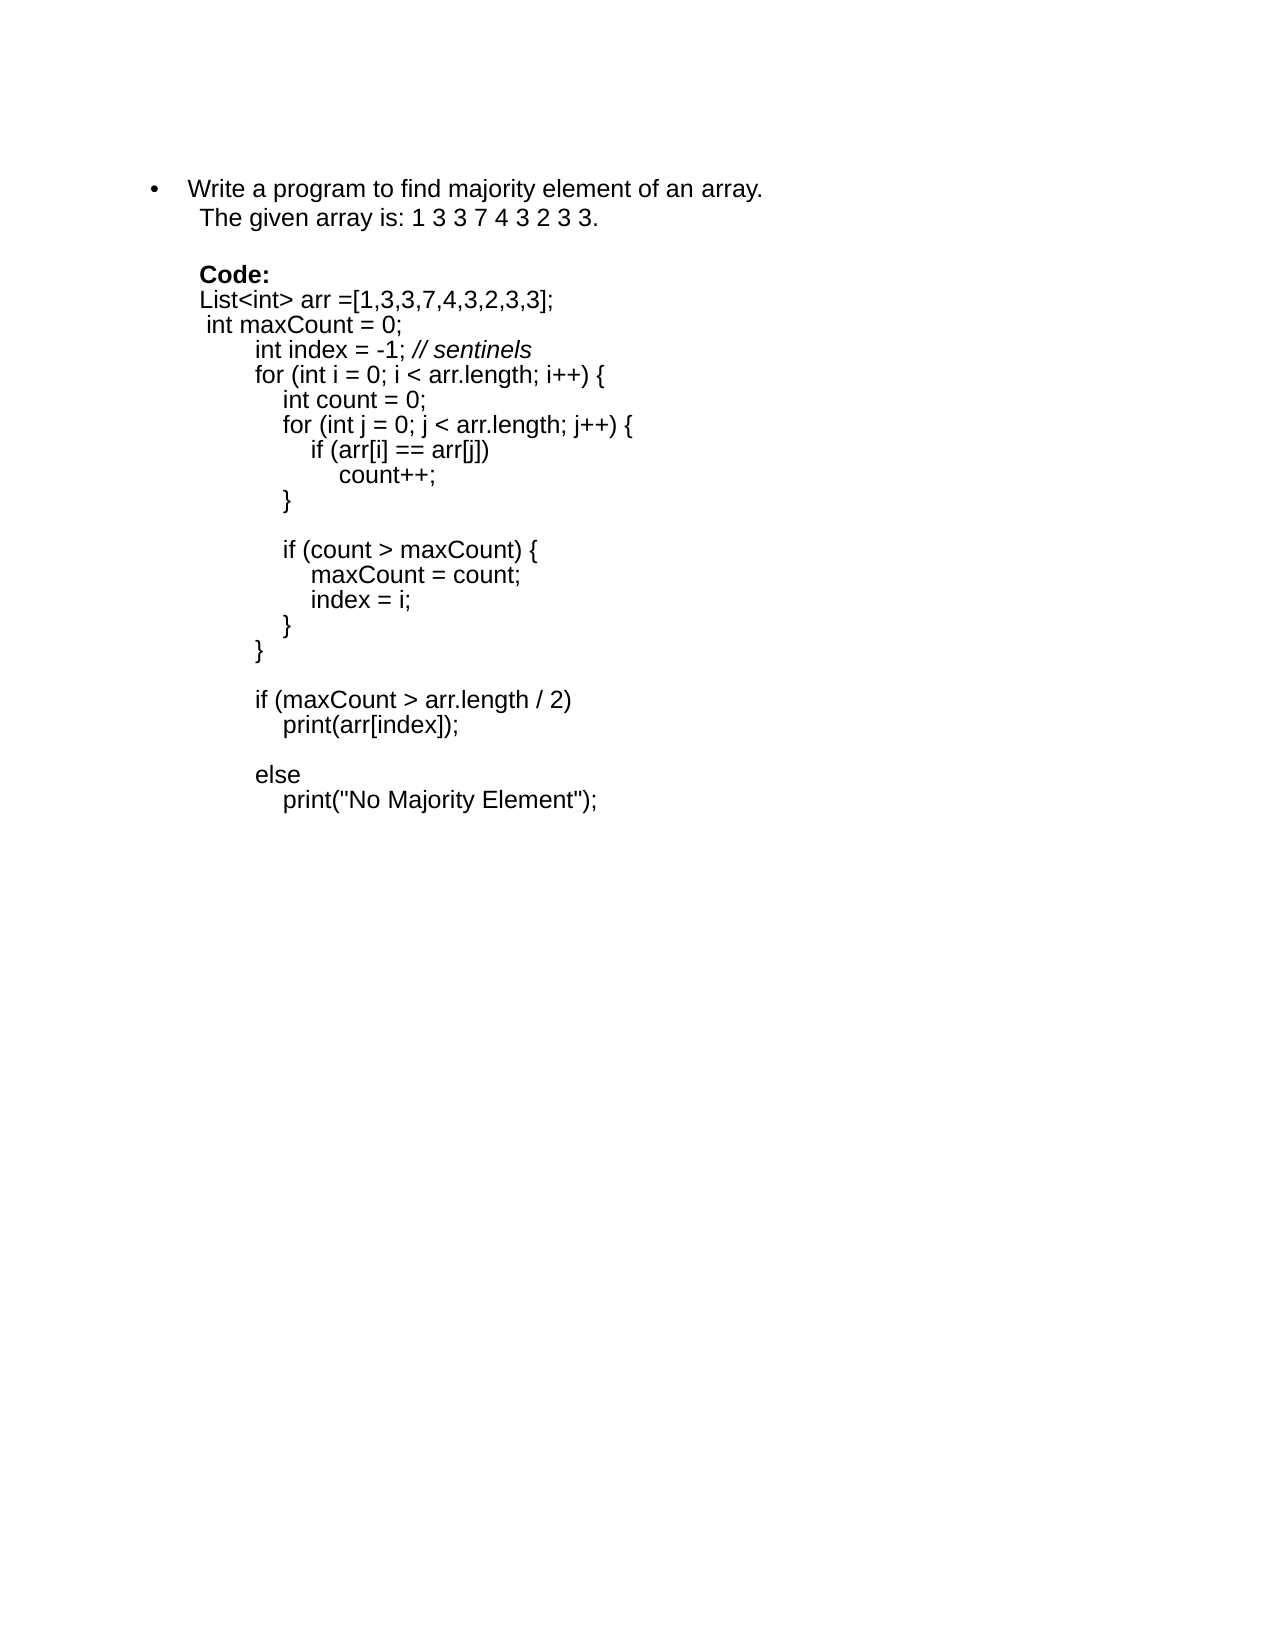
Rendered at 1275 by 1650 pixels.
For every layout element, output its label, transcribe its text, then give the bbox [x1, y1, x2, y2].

text for (int i = 0; i < arr.length; i++) { [199, 363, 1125, 388]
text if (count > maxCount) { [199, 538, 1125, 563]
text Code: [199, 263, 1125, 288]
text else [199, 763, 1125, 788]
text print(arr[index]); [199, 713, 1125, 738]
text List<int> arr =[1,3,3,7,4,3,2,3,3]; [199, 288, 1125, 313]
text count++; [199, 463, 1125, 488]
text if (arr[i] == arr[j]) [199, 438, 1125, 463]
text } [199, 488, 1125, 513]
text if (maxCount > arr.length / 2) [199, 688, 1125, 713]
text int maxCount = 0; [199, 313, 1125, 338]
text maxCount = count; [199, 563, 1125, 588]
text print("No Majority Element"); [199, 788, 1125, 813]
text The given array is: 1 3 3 7 4 3 2 3 3. [199, 206, 1125, 231]
text index = i; [199, 588, 1125, 613]
text } [199, 613, 1125, 638]
text int count = 0; [199, 388, 1125, 413]
text int index = -1; // sentinels [199, 338, 1125, 363]
text for (int j = 0; j < arr.length; j++) { [199, 413, 1125, 438]
text } [199, 638, 1125, 663]
list Write a program to find majority element of an array. [150, 178, 1125, 203]
